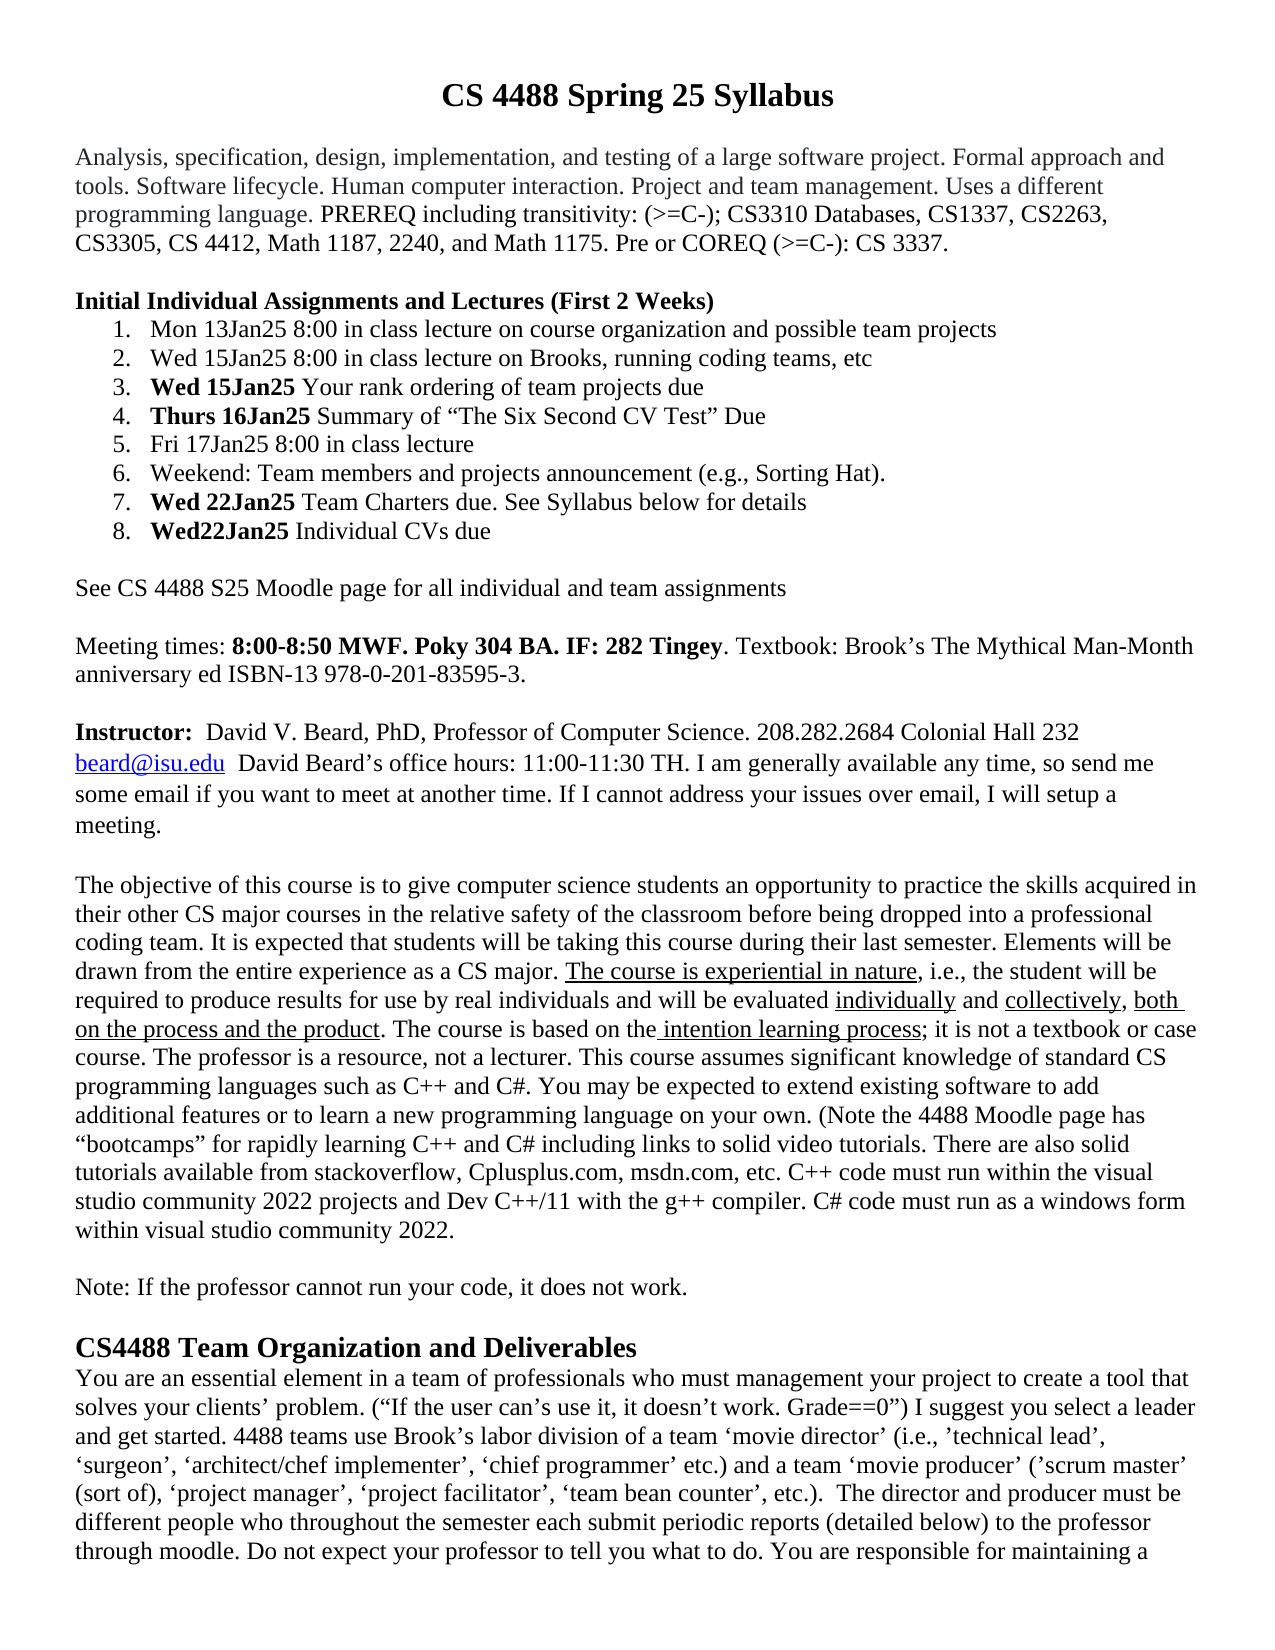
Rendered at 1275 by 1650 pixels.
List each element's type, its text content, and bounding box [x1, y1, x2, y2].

text Meeting times: 8:00-8:50 MWF. Poky 304 BA. IF: 282 Tingey. Textbook: Brook’s The Mythical Man-Month anniversary ed ISBN-13 978-0-201-83595-3. [75, 631, 1200, 688]
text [75, 1363, 1200, 1565]
text See CS 4488 S25 Moodle page for all individual and team assignments [75, 573, 1200, 602]
text Analysis, specification, design, implementation, and testing of a large software project. Formal approach and tools. Software lifecycle. Human computer interaction. Project and team management. Uses a different programming language. PREREQ including transitivity: (>=C-); CS3310 Databases, CS1337, CS2263, CS3305, CS 4412, Math 1187, 2240, and Math 1175. Pre or COREQ (>=C-): CS 3337. [75, 142, 1200, 257]
list Wed 15Jan25 8:00 in class lecture on Brooks, running coding teams, etc [112, 343, 1200, 372]
list Fri 17Jan25 8:00 in class lecture [112, 429, 1200, 458]
list Mon 13Jan25 8:00 in class lecture on course organization and possible team projects [112, 314, 1200, 343]
text Initial Individual Assignments and Lectures (First 2 Weeks) [75, 286, 1200, 314]
list Weekend: Team members and projects announcement (e.g., Sorting Hat). [112, 458, 1200, 487]
text The objective of this course is to give computer science students an opportunity to practice the skills acquired in their other CS major courses in the relative safety of the classroom before being dropped into a professional coding team. It is expected that students will be taking this course during their last semester. Elements will be drawn from the entire experience as a CS major. The course is experiential in nature, i.e., the student will be required to produce results for use by real individuals and will be evaluated individually and collectively, both on the process and the product. The course is based on the intention learning process; it is not a textbook or case course. The professor is a resource, not a lecturer. This course assumes significant knowledge of standard CS programming languages such as C++ and C#. You may be expected to extend existing software to add additional features or to learn a new programming language on your own. (Note the 4488 Moodle page has “bootcamps” for rapidly learning C++ and C# including links to solid video tutorials. There are also solid tutorials available from stackoverflow, Cplusplus.com, msdn.com, etc. C++ code must run within the visual studio community 2022 projects and Dev C++/11 with the g++ compiler. C# code must run as a windows form within visual studio community 2022. [75, 870, 1200, 1244]
list Wed 22Jan25 Team Charters due. See Syllabus below for details [112, 487, 1200, 516]
list Wed22Jan25 Individual CVs due [112, 516, 1200, 544]
subtitle CS 4488 Spring 25 Syllabus [75, 75, 1200, 113]
text Instructor: David V. Beard, PhD, Professor of Computer Science. 208.282.2684 Colonial Hall 232 beard@isu.edu David Beard’s office hours: 11:00-11:30 TH. I am generally available any time, so send me some email if you want to meet at another time. If I cannot address your issues over email, I will setup a meeting. [75, 717, 1200, 839]
list Thurs 16Jan25 Summary of “The Six Second CV Test” Due [112, 401, 1200, 429]
text Note: If the professor cannot run your code, it does not work. [75, 1272, 1200, 1301]
list Wed 15Jan25 Your rank ordering of team projects due [112, 372, 1200, 401]
subtitle CS4488 Team Organization and Deliverables [75, 1330, 1200, 1363]
